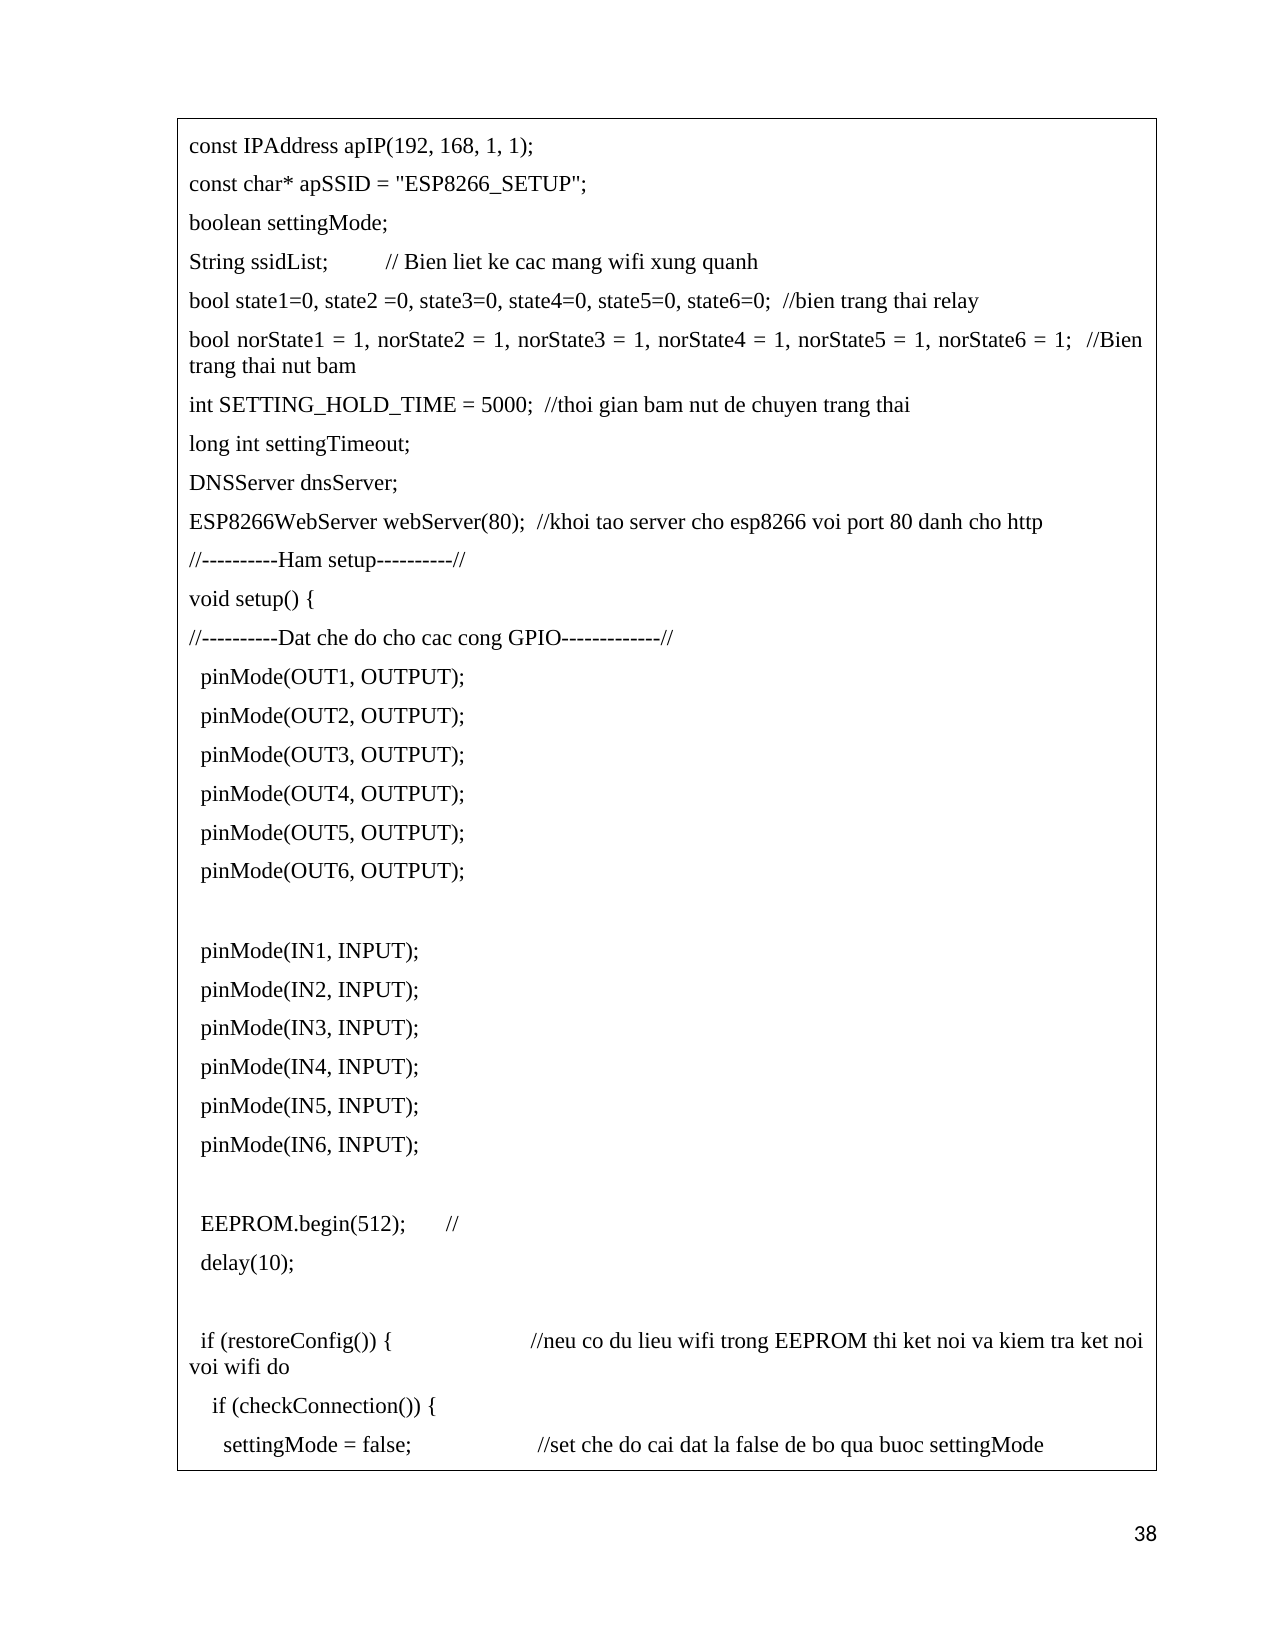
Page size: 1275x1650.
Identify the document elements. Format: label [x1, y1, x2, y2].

table_header [178, 119, 1156, 1470]
